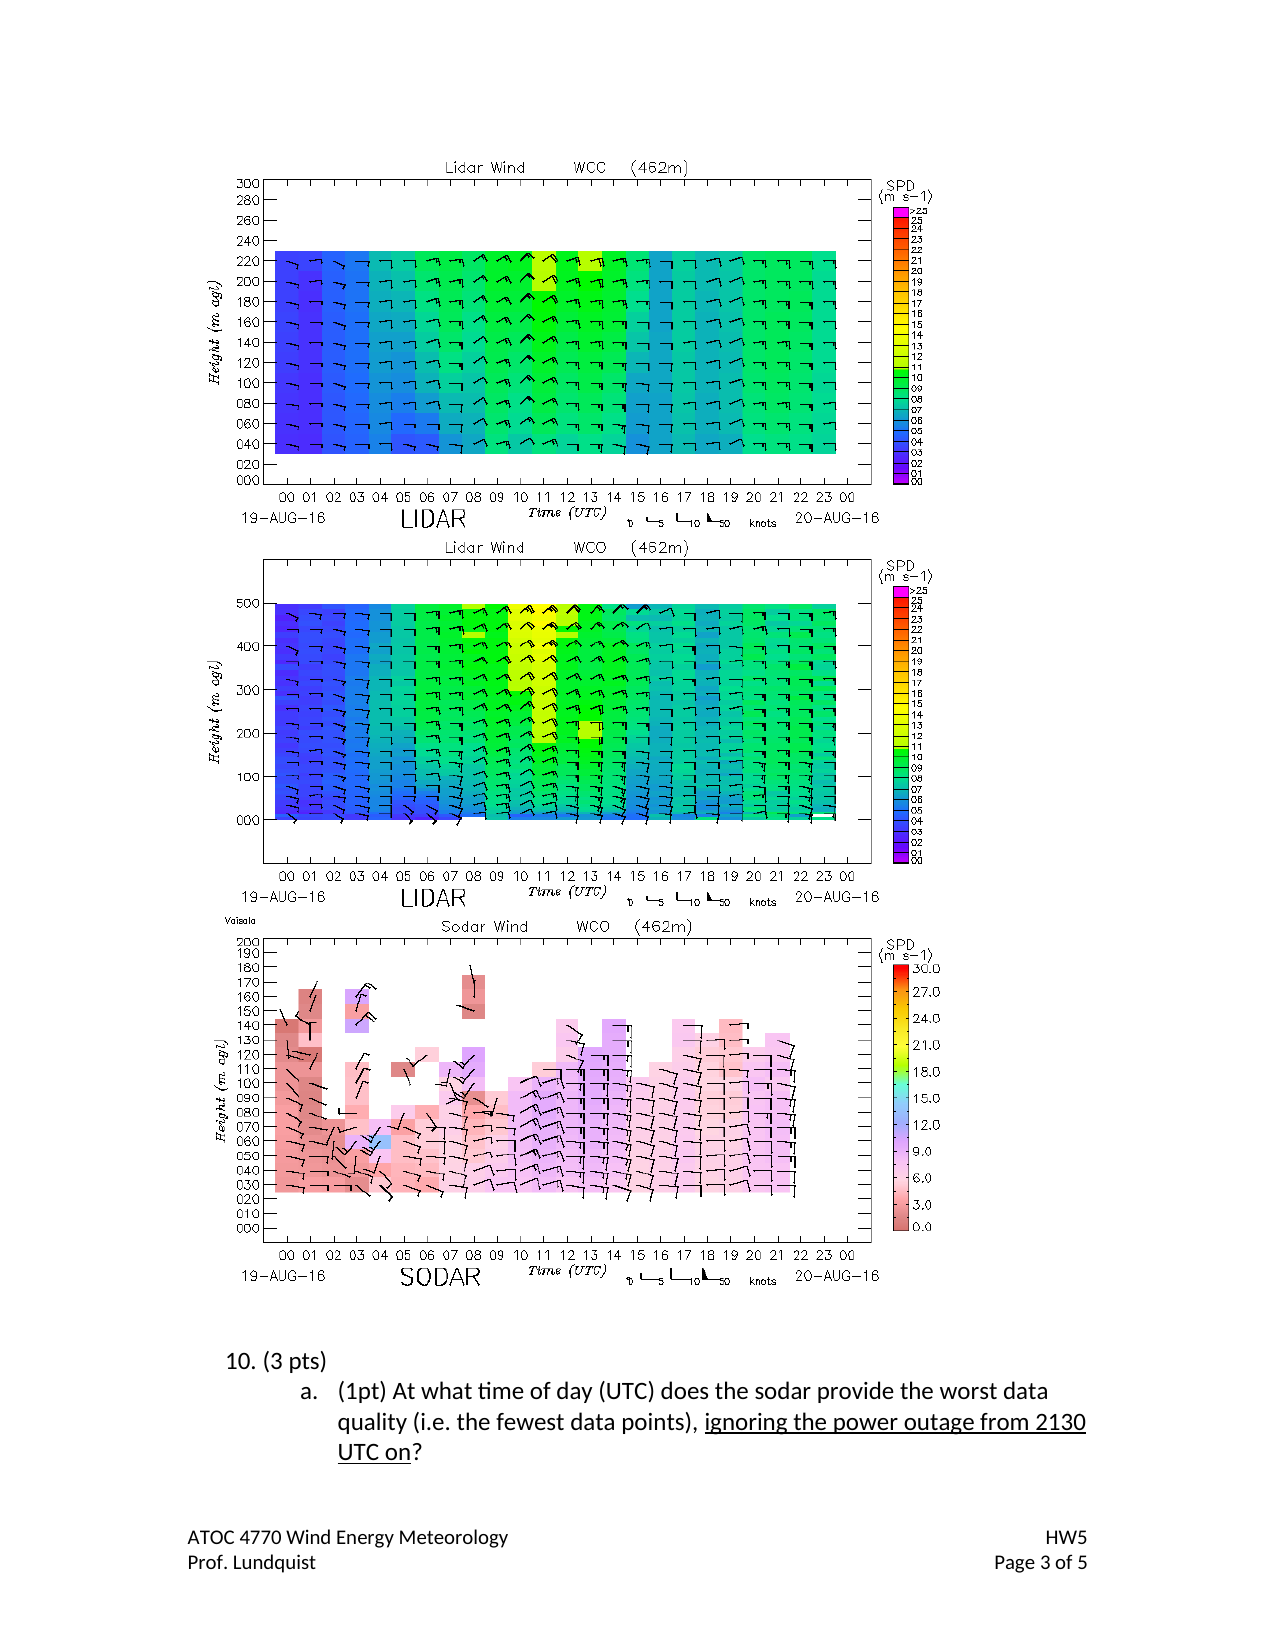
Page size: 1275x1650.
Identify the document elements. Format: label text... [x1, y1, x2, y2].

list (3 pts) [225, 1345, 1087, 1376]
picture [187, 150, 946, 1288]
list (1pt) At what time of day (UTC) does the sodar provide the worst data quality (i.e. the fewest data points), ignoring the power outage from 2130 UTC on? [300, 1376, 1087, 1467]
